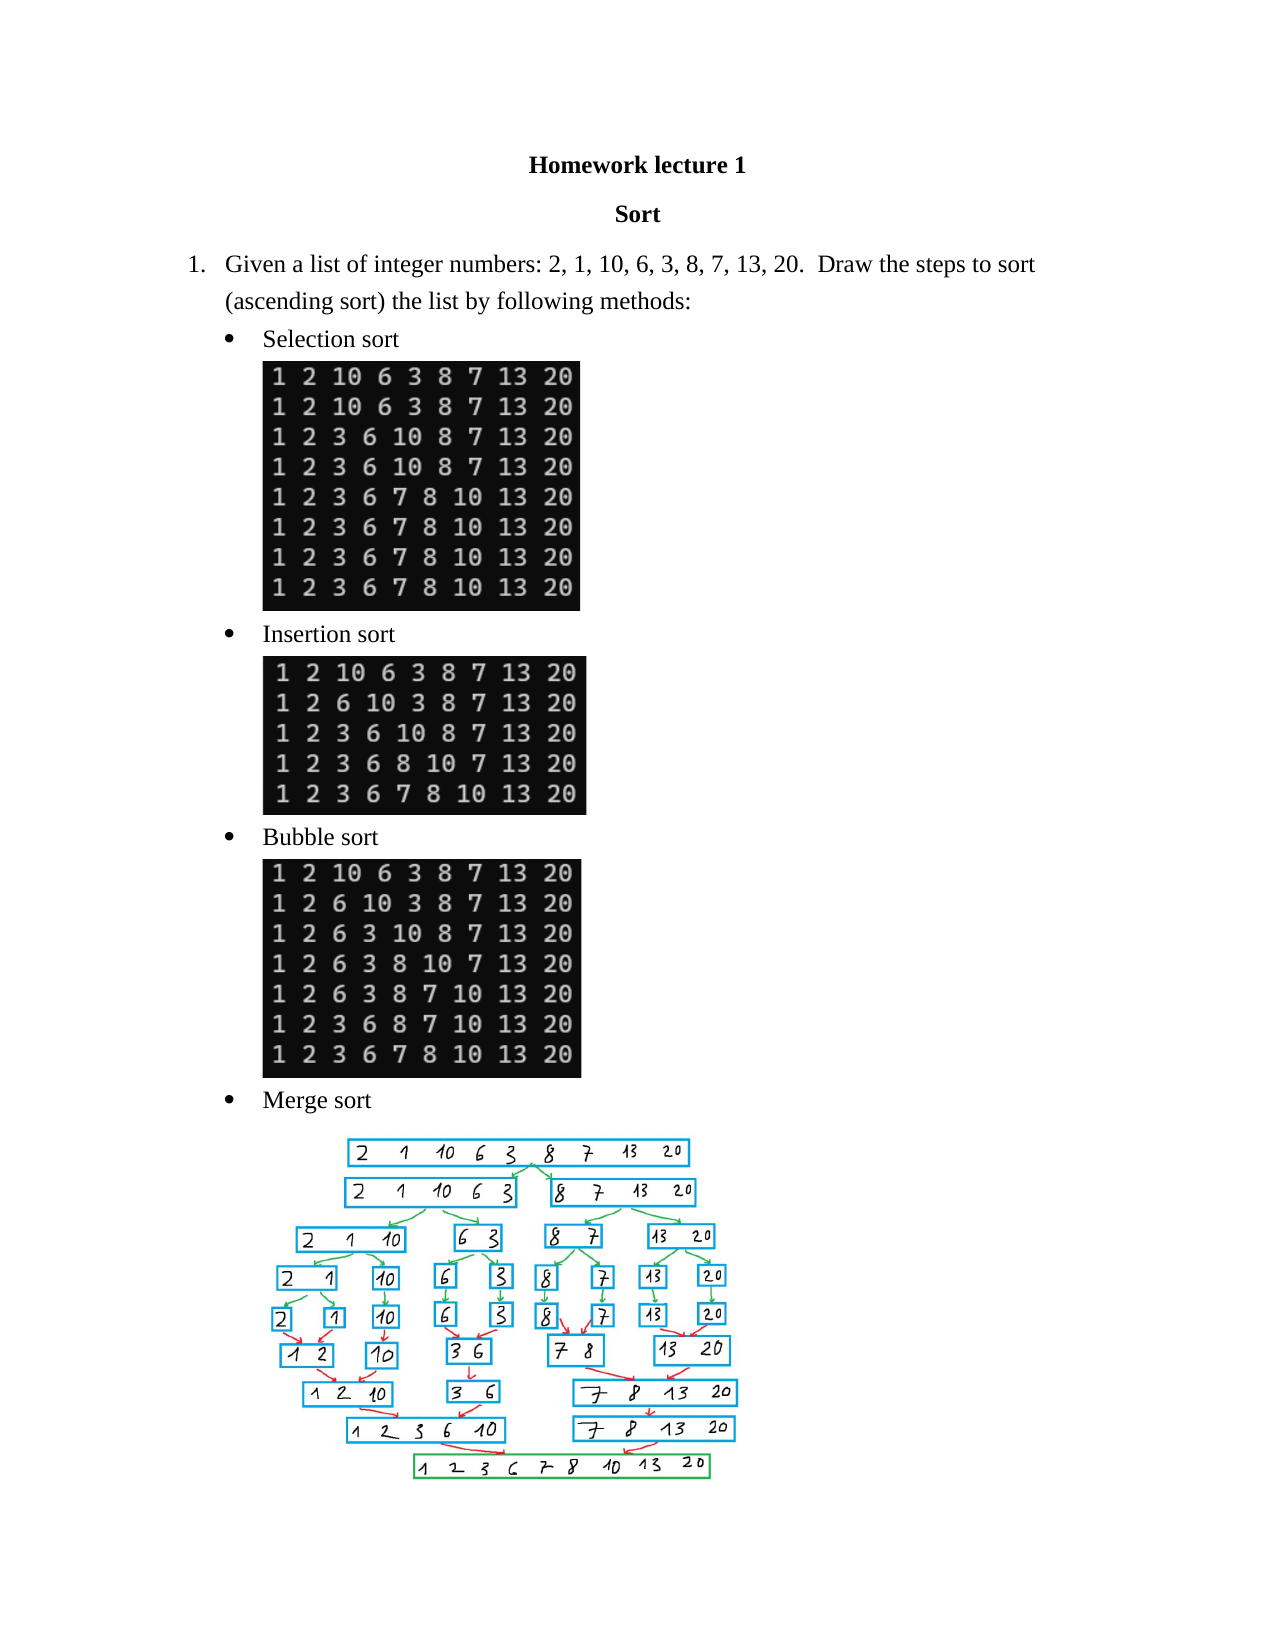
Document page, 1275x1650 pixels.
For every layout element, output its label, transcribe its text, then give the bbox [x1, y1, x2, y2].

picture [262, 859, 582, 1078]
list Selection sort [225, 324, 1125, 352]
list Merge sort [225, 1086, 1125, 1114]
picture [262, 361, 580, 611]
picture [262, 656, 587, 815]
picture [262, 1122, 740, 1485]
list Bubble sort [225, 822, 1125, 851]
list Insertion sort [225, 619, 1125, 648]
list Given a list of integer numbers: 2, 1, 10, 6, 3, 8, 7, 13, 20. Draw the steps to sort (ascending sort) the list by following methods: [187, 249, 1125, 315]
text Sort [150, 199, 1125, 228]
text Homework lecture 1 [150, 150, 1125, 179]
